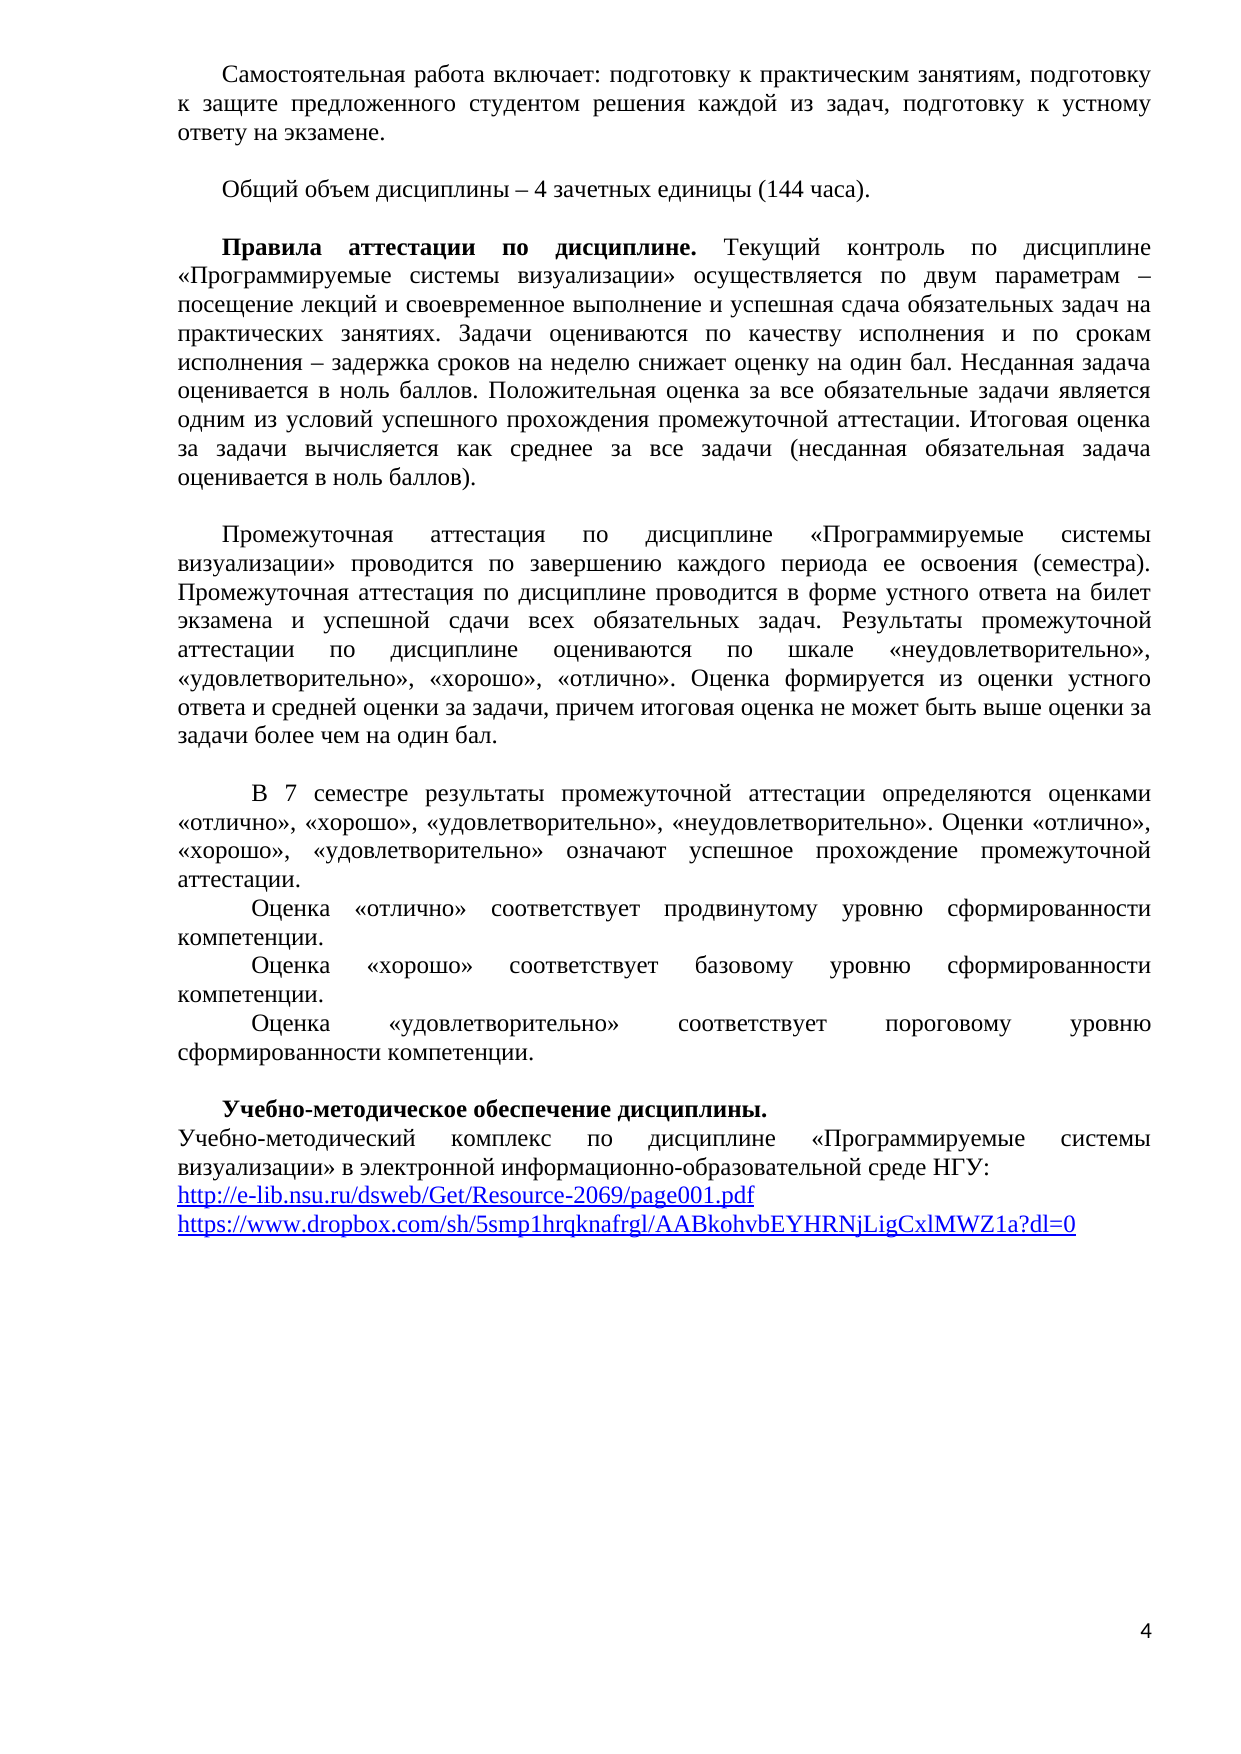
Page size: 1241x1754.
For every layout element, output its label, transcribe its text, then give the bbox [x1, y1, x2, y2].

text http://e-lib.nsu.ru/dsweb/Get/Resource-2069/page001.pdf [177, 1180, 1152, 1209]
text Правила аттестации по дисциплине. Текущий контроль по дисциплине «Программируемые системы визуализации» осуществляется по двум параметрам – посещение лекций и своевременное выполнение и успешная сдача обязательных задач на практических занятиях. Задачи оцениваются по качеству исполнения и по срокам исполнения – задержка сроков на неделю снижает оценку на один бал. Несданная задача оценивается в ноль баллов. Положительная оценка за все обязательные задачи является одним из условий успешного прохождения промежуточной аттестации. Итоговая оценка за задачи вычисляется как среднее за все задачи (несданная обязательная задача оценивается в ноль баллов). [177, 232, 1152, 490]
text Учебно-методическое обеспечение дисциплины. [177, 1094, 1152, 1123]
text Оценка «хорошо» соответствует базовому уровню сформированности компетенции. [177, 950, 1152, 1008]
text Промежуточная аттестация по дисциплине «Программируемые системы визуализации» проводится по завершению каждого периода ее освоения (семестра). Промежуточная аттестация по дисциплине проводится в форме устного ответа на билет экзамена и успешной сдачи всех обязательных задач. Результаты промежуточной аттестации по дисциплине оцениваются по шкале «неудовлетворительно», «удовлетворительно», «хорошо», «отлично». Оценка формируется из оценки устного ответа и средней оценки за задачи, причем итоговая оценка не может быть выше оценки за задачи более чем на один бал. [177, 519, 1152, 749]
text Оценка «отлично» соответствует продвинутому уровню сформированности компетенции. [177, 893, 1152, 950]
text Общий объем дисциплины – 4 зачетных единицы (144 часа). [177, 174, 1152, 203]
text Оценка «удовлетворительно» соответствует пороговому уровню сформированности компетенции. [177, 1008, 1152, 1065]
text Учебно-методический комплекс по дисциплине «Программируемые системы визуализации» в электронной информационно-образовательной среде НГУ: [177, 1123, 1152, 1180]
text Самостоятельная работа включает: подготовку к практическим занятиям, подготовку к защите предложенного студентом решения каждой из задач, подготовку к устному ответу на экзамене. [177, 59, 1152, 145]
text В 7 семестре результаты промежуточной аттестации определяются оценками «отлично», «хорошо», «удовлетворительно», «неудовлетворительно». Оценки «отлично», «хорошо», «удовлетворительно» означают успешное прохождение промежуточной аттестации. [177, 778, 1152, 893]
text https://www.dropbox.com/sh/5smp1hrqknafrgl/AABkohvbEYHRNjLigCxlMWZ1a?dl=0 [177, 1209, 1152, 1238]
